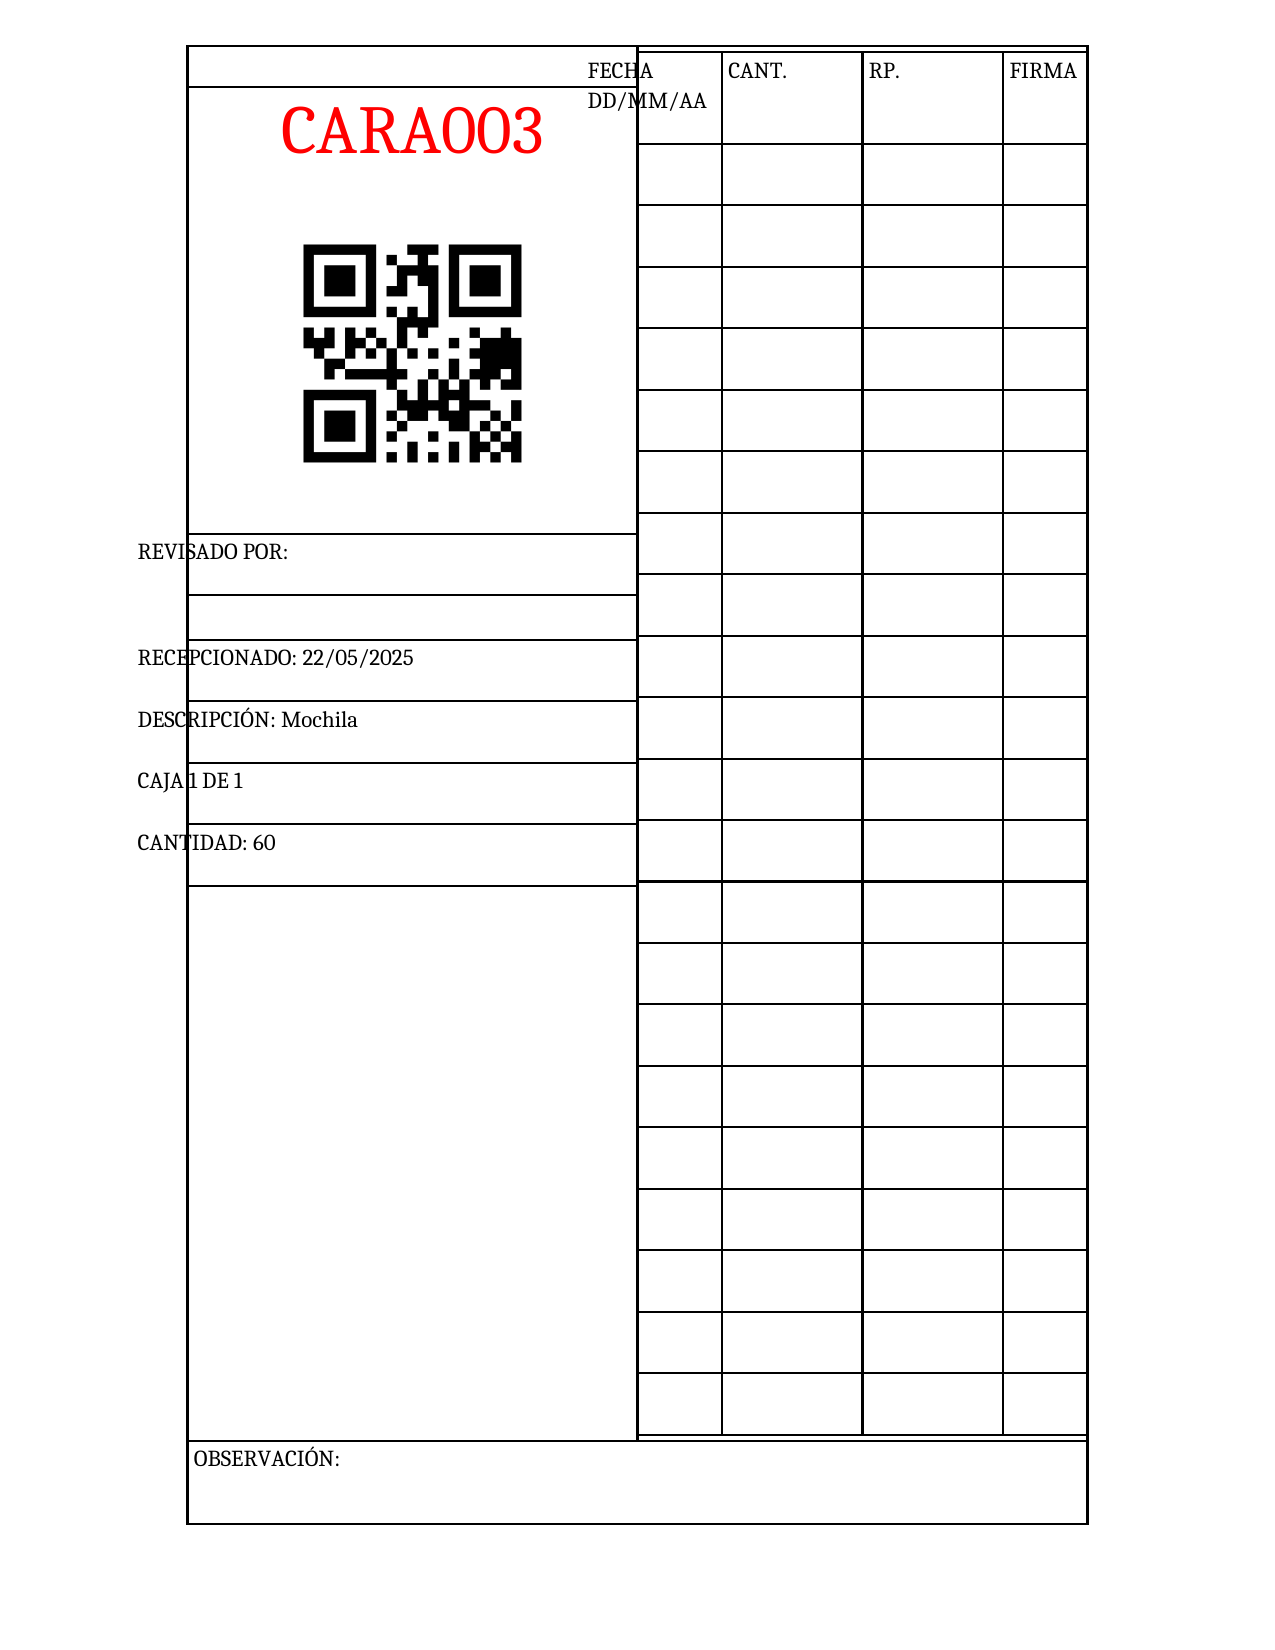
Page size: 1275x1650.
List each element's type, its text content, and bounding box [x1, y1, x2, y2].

table_header [1004, 1374, 1086, 1434]
table_header [864, 1067, 1002, 1126]
table_header [723, 944, 861, 1003]
table_header [864, 1128, 1002, 1188]
table_header [864, 268, 1002, 327]
table_header [1004, 637, 1086, 696]
table_header [864, 329, 1002, 389]
table_header [1004, 53, 1086, 143]
table_header [864, 206, 1002, 266]
table_header [723, 1067, 861, 1126]
table_header [639, 514, 721, 573]
table_header [189, 47, 636, 86]
table_header [864, 575, 1002, 635]
table_header [1004, 575, 1086, 635]
table_header [864, 514, 1002, 573]
table_header [723, 1190, 861, 1249]
table_header [639, 1313, 721, 1372]
table_header [723, 575, 861, 635]
table_header [1004, 1190, 1086, 1249]
table_header [639, 760, 721, 819]
table_header [1004, 944, 1086, 1003]
table_header [864, 1190, 1002, 1249]
table_header [723, 1005, 861, 1065]
table_header [639, 1128, 721, 1188]
table_header [639, 268, 721, 327]
table_header [639, 145, 721, 204]
table_header [864, 53, 1002, 143]
table_header [1004, 206, 1086, 266]
table_header [723, 268, 861, 327]
table_header [639, 944, 721, 1003]
table_header [639, 452, 721, 512]
table_header [189, 887, 636, 1440]
table_header [723, 452, 861, 512]
table_header [864, 1251, 1002, 1311]
table_header [639, 883, 721, 942]
table_header [864, 821, 1002, 880]
table_header [723, 1128, 861, 1188]
table_header [639, 1436, 1086, 1440]
table_header [1004, 329, 1086, 389]
table_header [1004, 1067, 1086, 1126]
table_header [1004, 1313, 1086, 1372]
table_header [639, 1374, 721, 1434]
table_header [1004, 268, 1086, 327]
picture [262, 203, 563, 504]
table_header [639, 575, 721, 635]
table_header [864, 1374, 1002, 1434]
table_header [723, 206, 861, 266]
table_header [189, 596, 636, 639]
table_header [723, 1313, 861, 1372]
table_header [723, 145, 861, 204]
table_header [639, 329, 721, 389]
table_header [723, 1374, 861, 1434]
table_cell OBSERVACIÓN: [189, 1442, 1086, 1523]
table_header [723, 883, 861, 942]
table_header [723, 53, 861, 143]
table_header [864, 944, 1002, 1003]
table_header [639, 47, 1086, 51]
table_header [1004, 698, 1086, 758]
table_header [864, 760, 1002, 819]
table_header [723, 391, 861, 450]
table_header [1004, 452, 1086, 512]
table_header [189, 535, 636, 594]
table_header [1004, 883, 1086, 942]
table_header [1004, 1251, 1086, 1311]
table_header [723, 637, 861, 696]
table_header [864, 637, 1002, 696]
table_header [864, 391, 1002, 450]
table_header [864, 698, 1002, 758]
table_header [723, 821, 861, 880]
table_header [1004, 821, 1086, 880]
table_header [1004, 514, 1086, 573]
table_header [723, 760, 861, 819]
table_header [639, 637, 721, 696]
table_header [1004, 145, 1086, 204]
table_header [723, 698, 861, 758]
table_header [864, 452, 1002, 512]
table_header [864, 1313, 1002, 1372]
table_header [189, 764, 636, 823]
table_header [1004, 1005, 1086, 1065]
table_header [639, 1067, 721, 1126]
table_header [639, 1251, 721, 1311]
table_header [639, 53, 721, 143]
table_header [864, 1005, 1002, 1065]
table_header [1004, 1128, 1086, 1188]
table_header [723, 514, 861, 573]
table_header [639, 391, 721, 450]
table_header [639, 1005, 721, 1065]
table_header [189, 825, 636, 885]
table_header [639, 821, 721, 880]
table_header [189, 88, 636, 533]
table_header [723, 1251, 861, 1311]
table_header [639, 1190, 721, 1249]
table_header [189, 641, 636, 700]
table_header [1004, 760, 1086, 819]
table_header [639, 206, 721, 266]
table_header [1004, 391, 1086, 450]
table_header [639, 698, 721, 758]
table_header [864, 883, 1002, 942]
table_header [723, 329, 861, 389]
table_header [864, 145, 1002, 204]
table_header [189, 702, 636, 762]
